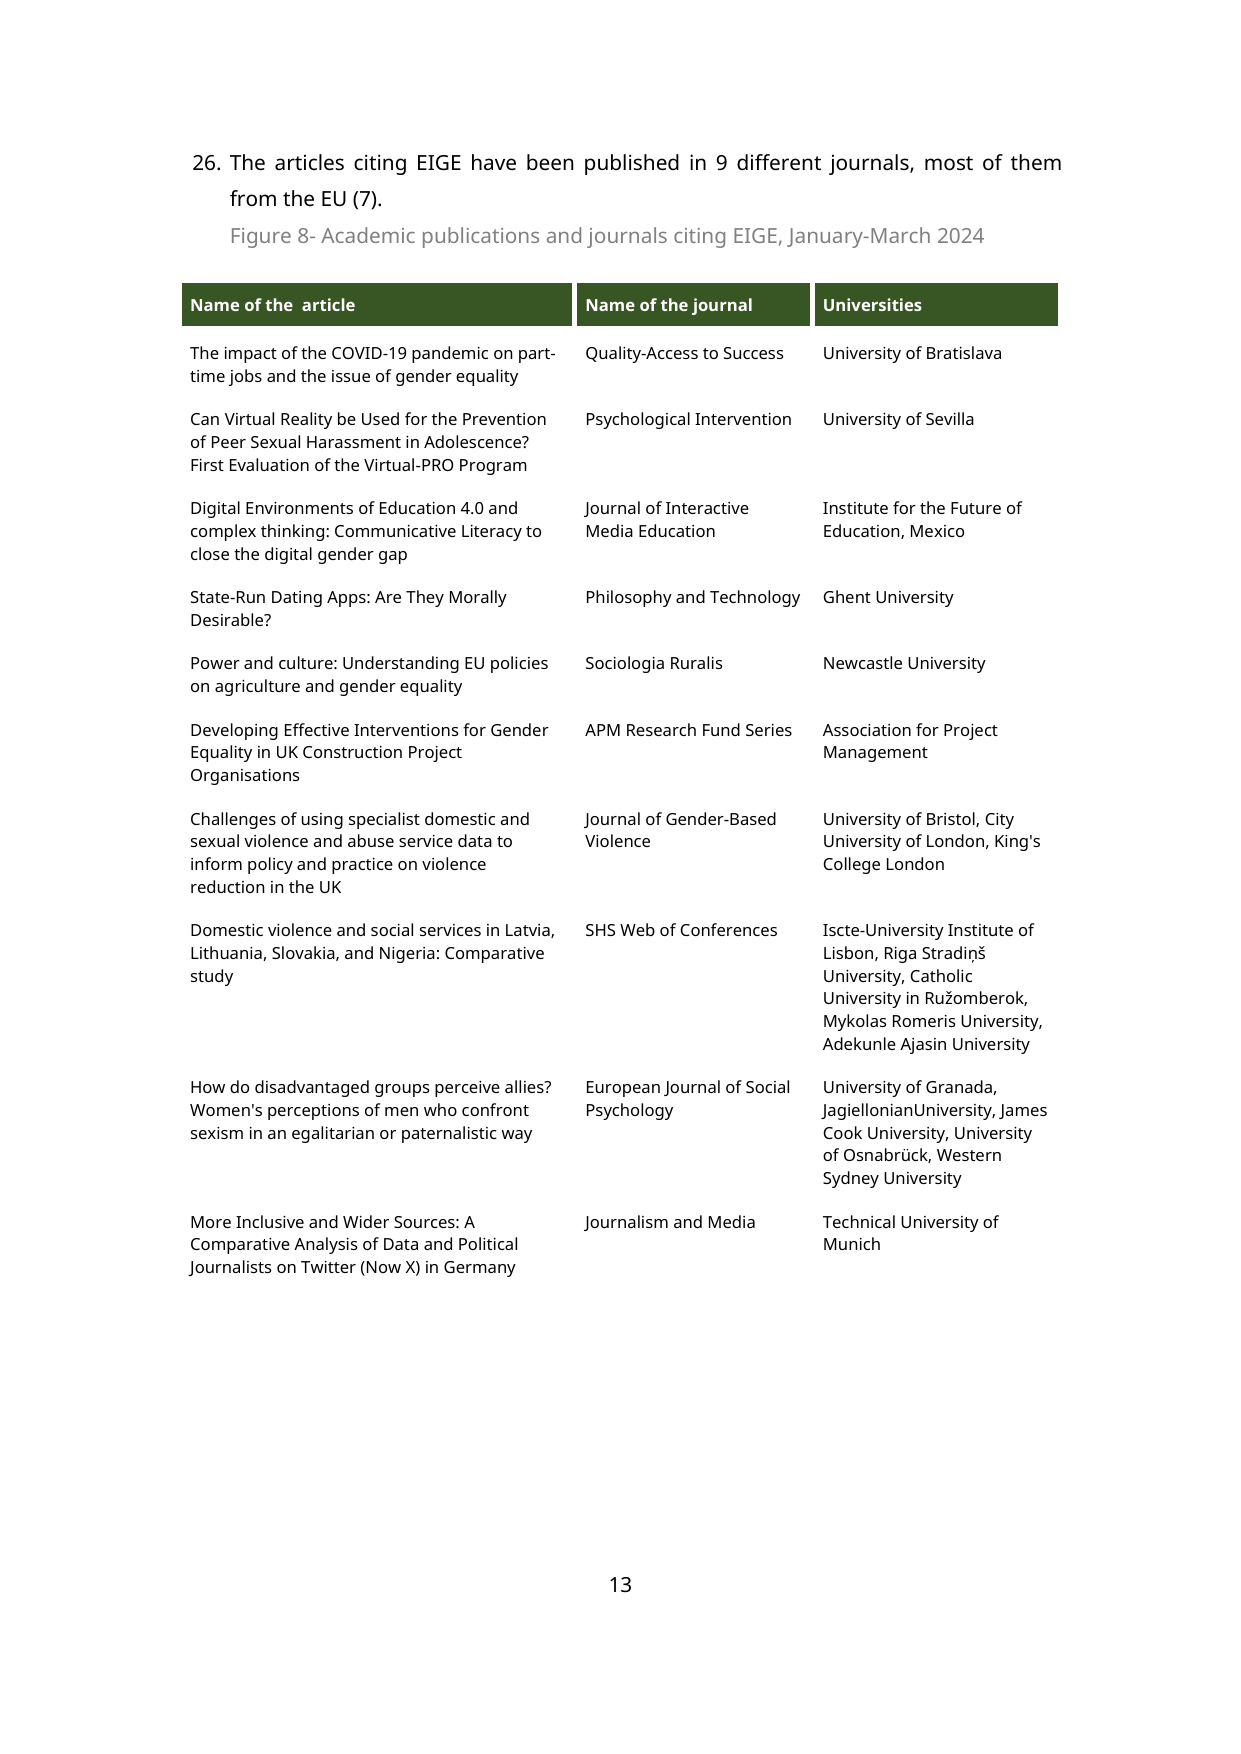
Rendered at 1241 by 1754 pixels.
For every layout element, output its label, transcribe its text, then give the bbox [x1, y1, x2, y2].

table_cell Journal of Gender-Based Violence [575, 797, 812, 908]
table_cell University of Granada, JagiellonianUniversity, James Cook University, University of Osnabrück, Western Sydney University [812, 1066, 1061, 1200]
table_cell Sociologia Ruralis [575, 642, 812, 708]
table_cell Challenges of using specialist domestic and sexual violence and abuse service data to inform policy and practice on violence reduction in the UK [180, 797, 575, 908]
table_cell University of Bristol, City University of London, King's College London [812, 797, 1061, 908]
table_cell Institute for the Future of Education, Mexico [812, 486, 1061, 575]
table_cell European Journal of Social Psychology [575, 1066, 812, 1200]
table_cell University of Sevilla [812, 398, 1061, 486]
table_cell More Inclusive and Wider Sources: A Comparative Analysis of Data and Political Journalists on Twitter (Now X) in Germany [180, 1200, 575, 1289]
list The articles citing EIGE have been published in 9 different journals, most of them from the EU (7). [192, 148, 1063, 213]
table_header Name of the journal [577, 283, 810, 326]
table_cell Can Virtual Reality be Used for the Prevention of Peer Sexual Harassment in Adolescence? First Evaluation of the Virtual-PRO Program [180, 398, 575, 486]
table_cell How do disadvantaged groups perceive allies? Women's perceptions of men who confront sexism in an egalitarian or paternalistic way [180, 1066, 575, 1200]
table_cell Quality-Access to Success [575, 331, 812, 397]
table_cell APM Research Fund Series [575, 708, 812, 797]
table_cell Journalism and Media [575, 1200, 812, 1289]
table_cell Philosophy and Technology [575, 575, 812, 642]
table_cell SHS Web of Conferences [575, 909, 812, 1066]
table_cell Psychological Intervention [575, 398, 812, 486]
table_cell Newcastle University [812, 642, 1061, 708]
table_cell Journal of Interactive Media Education [575, 486, 812, 575]
table_header Universities [815, 283, 1058, 326]
table_cell Iscte-University Institute of Lisbon, Riga Stradiņš University, Catholic University in Ružomberok, Mykolas Romeris University, Adekunle Ajasin University [812, 909, 1061, 1066]
table_cell University of Bratislava [812, 331, 1061, 397]
table_cell Developing Effective Interventions for Gender Equality in UK Construction Project Organisations [180, 708, 575, 797]
table_cell Power and culture: Understanding EU policies on agriculture and gender equality [180, 642, 575, 708]
text Figure 8- Academic publications and journals citing EIGE, January-March 2024 [177, 221, 1063, 250]
table_cell State-Run Dating Apps: Are They Morally Desirable? [180, 575, 575, 642]
table_header Name of the article [182, 283, 572, 326]
table_cell Association for Project Management [812, 708, 1061, 797]
table_cell Domestic violence and social services in Latvia, Lithuania, Slovakia, and Nigeria: Comparative study [180, 909, 575, 1066]
table_cell Digital Environments of Education 4.0 and complex thinking: Communicative Literacy to close the digital gender gap [180, 486, 575, 575]
table_cell The impact of the COVID-19 pandemic on part-time jobs and the issue of gender equality [180, 331, 575, 397]
table_cell Technical University of Munich [812, 1200, 1061, 1289]
table_cell Ghent University [812, 575, 1061, 642]
